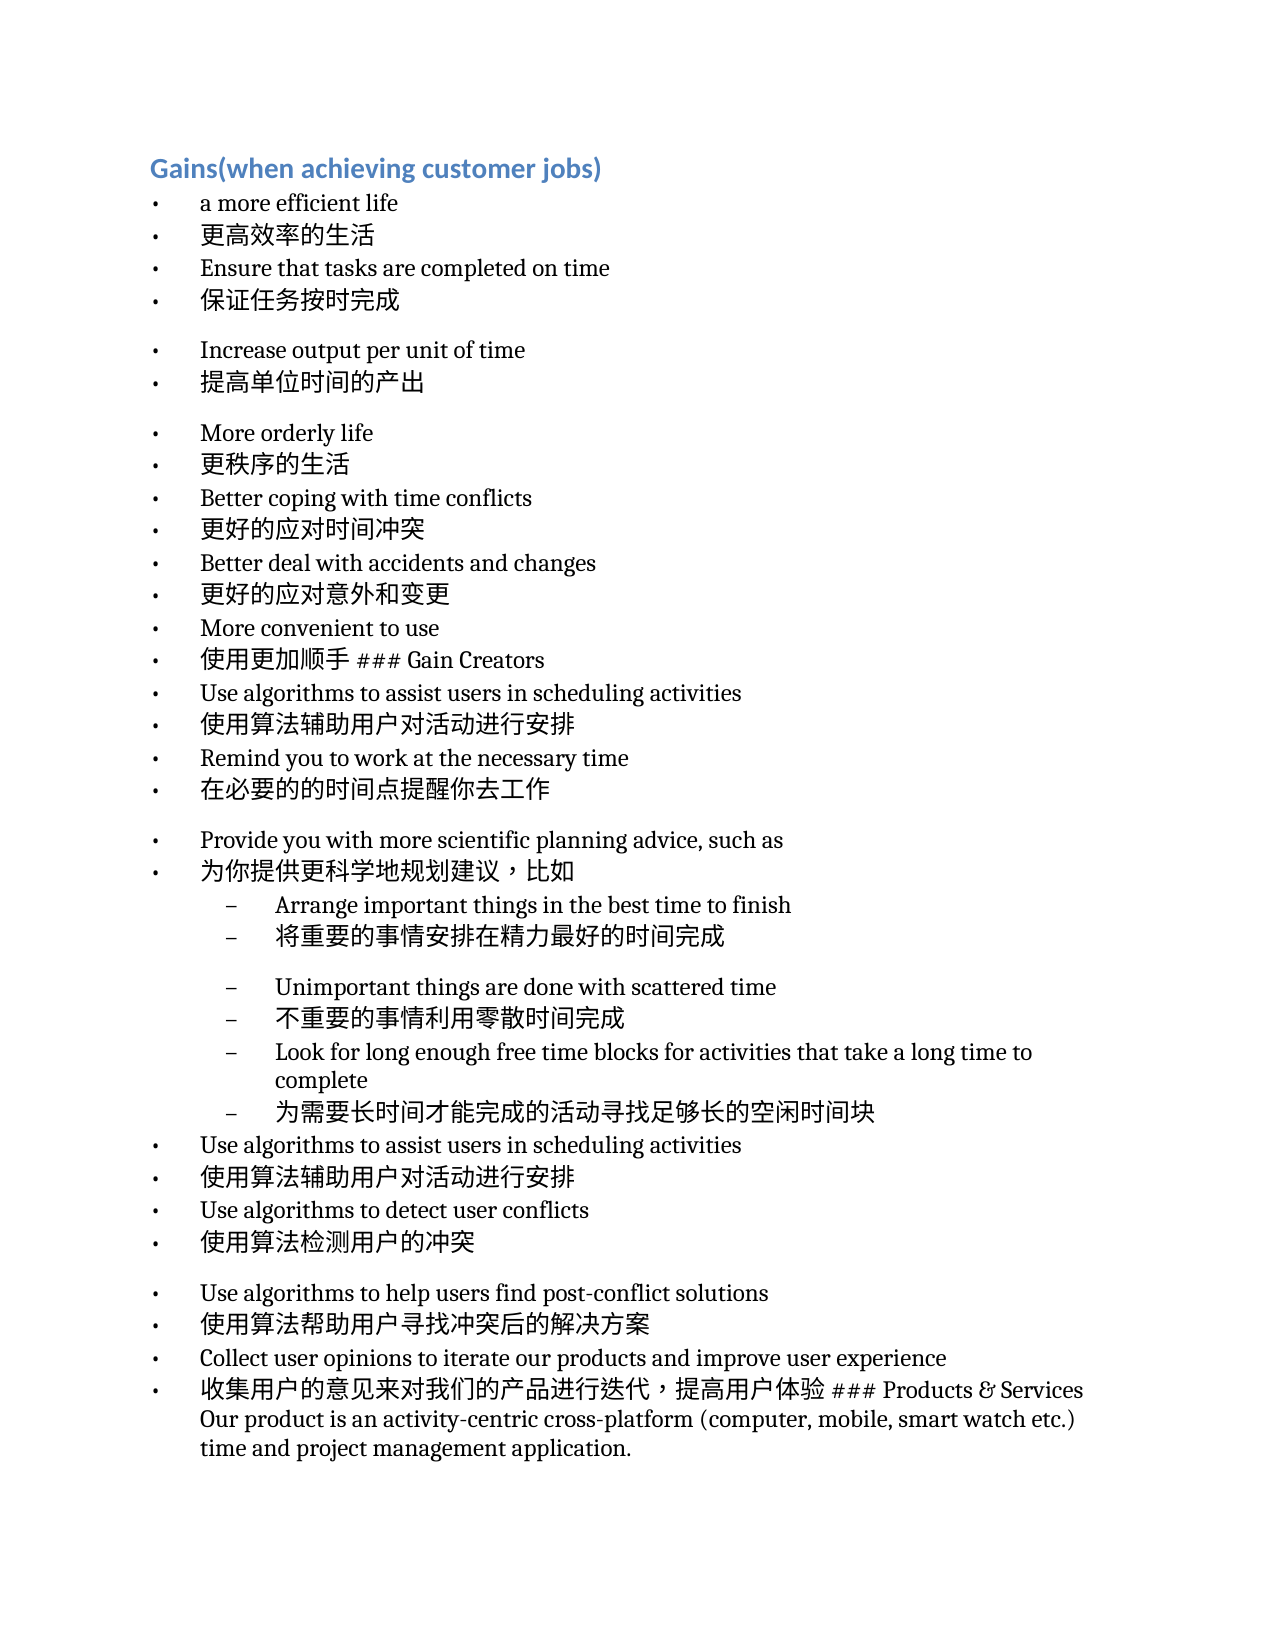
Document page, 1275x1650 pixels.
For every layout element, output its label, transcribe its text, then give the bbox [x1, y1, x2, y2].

list 使用更加顺手 ### Gain Creators [150, 646, 1125, 675]
list Remind you to work at the necessary time [150, 743, 1125, 772]
list Arrange important things in the best time to finish [225, 891, 1125, 919]
list 使用算法辅助用户对活动进行安排 [150, 711, 1125, 740]
list 更高效率的生活 [150, 222, 1125, 251]
list 提高单位时间的产出 [150, 369, 1125, 398]
subtitle Gains(when achieving customer jobs) [150, 150, 1125, 186]
list Use algorithms to help users find post-conflict solutions [150, 1278, 1125, 1307]
list 使用算法帮助用户寻找冲突后的解决方案 [150, 1311, 1125, 1340]
list Unimportant things are done with scattered time [225, 973, 1125, 1001]
list Better deal with accidents and changes [150, 548, 1125, 577]
list 使用算法检测用户的冲突 [150, 1229, 1125, 1258]
list 收集用户的意见来对我们的产品进行迭代，提高用户体验 ### Products & Services Our product is an activity-centric cross-platform (computer, mobile, smart watch etc.) time and project management application. [150, 1376, 1125, 1462]
list Ensure that tasks are completed on time [150, 254, 1125, 283]
list 为你提供更科学地规划建议，比如 [150, 858, 1125, 887]
list 为需要长时间才能完成的活动寻找足够长的空闲时间块 [225, 1099, 1125, 1128]
list More orderly life [150, 418, 1125, 447]
list 更好的应对意外和变更 [150, 581, 1125, 610]
list 更秩序的生活 [150, 451, 1125, 480]
list 将重要的事情安排在精力最好的时间完成 [225, 923, 1125, 952]
list Increase output per unit of time [150, 336, 1125, 365]
list Use algorithms to assist users in scheduling activities [150, 678, 1125, 707]
list Collect user opinions to iterate our products and improve user experience [150, 1343, 1125, 1372]
list Look for long enough free time blocks for activities that take a long time to complete [225, 1038, 1125, 1095]
list Use algorithms to assist users in scheduling activities [150, 1131, 1125, 1160]
list 保证任务按时完成 [150, 287, 1125, 316]
list Provide you with more scientific planning advice, such as [150, 826, 1125, 854]
list More convenient to use [150, 613, 1125, 642]
list Better coping with time conflicts [150, 483, 1125, 512]
list 使用算法辅助用户对活动进行安排 [150, 1164, 1125, 1193]
list 更好的应对时间冲突 [150, 516, 1125, 545]
list a more efficient life [150, 189, 1125, 218]
list Use algorithms to detect user conflicts [150, 1196, 1125, 1225]
list 在必要的的时间点提醒你去工作 [150, 776, 1125, 805]
list 不重要的事情利用零散时间完成 [225, 1005, 1125, 1034]
